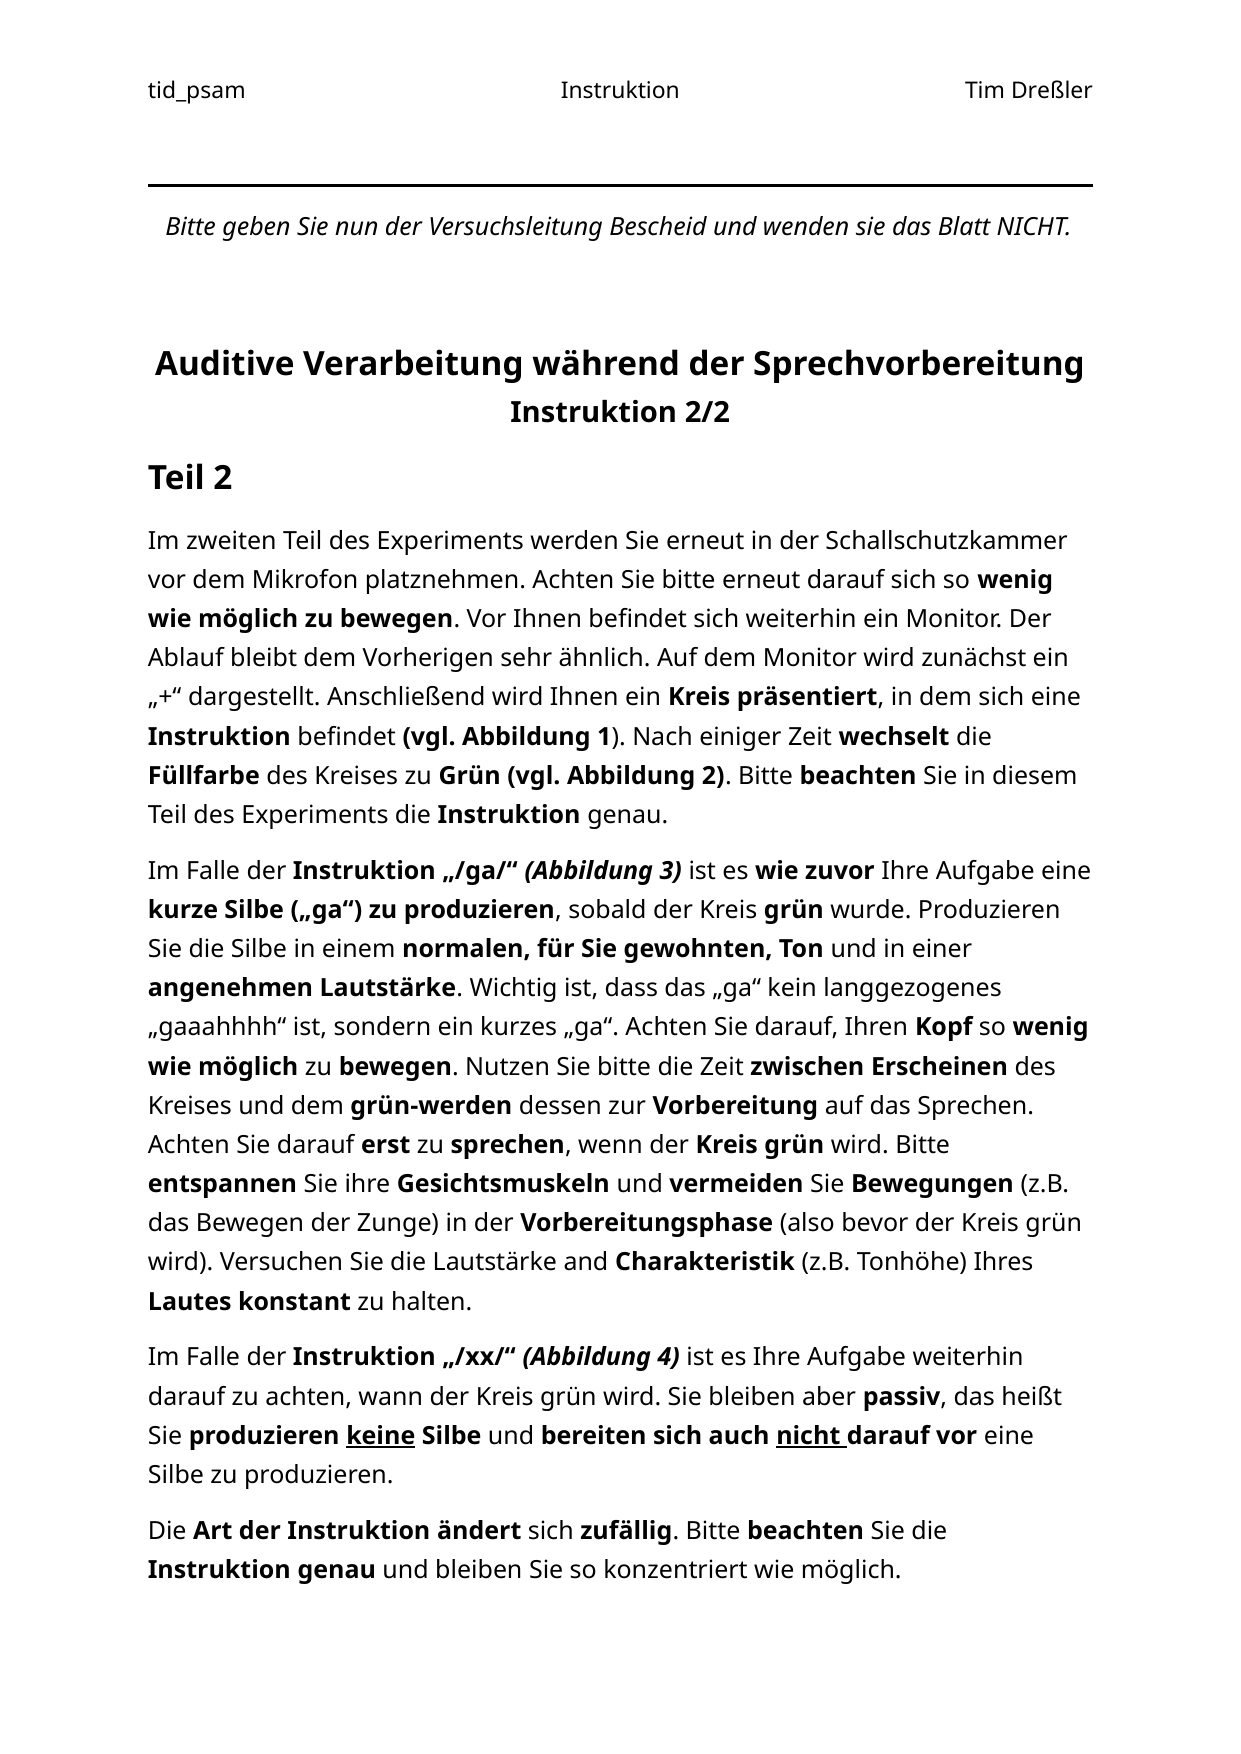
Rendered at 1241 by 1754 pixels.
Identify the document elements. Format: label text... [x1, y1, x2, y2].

text Im Falle der Instruktion „/xx/“ (Abbildung 4) ist es Ihre Aufgabe weiterhin darauf zu achten, wann der Kreis grün wird. Sie bleiben aber passiv, das heißt Sie produzieren keine Silbe und bereiten sich auch nicht darauf vor eine Silbe zu produzieren. [148, 1339, 1093, 1491]
text Im zweiten Teil des Experiments werden Sie erneut in der Schallschutzkammer vor dem Mikrofon platznehmen. Achten Sie bitte erneut darauf sich so wenig wie möglich zu bewegen. Vor Ihnen befindet sich weiterhin ein Monitor. Der Ablauf bleibt dem Vorherigen sehr ähnlich. Auf dem Monitor wird zunächst ein „+“ dargestellt. Anschließend wird Ihnen ein Kreis präsentiert, in dem sich eine Instruktion befindet (vgl. Abbildung 1). Nach einiger Zeit wechselt die Füllfarbe des Kreises zu Grün (vgl. Abbildung 2). Bitte beachten Sie in diesem Teil des Experiments die Instruktion genau. [148, 522, 1093, 831]
text Die Art der Instruktion ändert sich zufällig. Bitte beachten Sie die Instruktion genau und bleiben Sie so konzentriert wie möglich. [148, 1512, 1093, 1586]
text Im Falle der Instruktion „/ga/“ (Abbildung 3) ist es wie zuvor Ihre Aufgabe eine kurze Silbe („ga“) zu produzieren, sobald der Kreis grün wurde. Produzieren Sie die Silbe in einem normalen, für Sie gewohnten, Ton und in einer angenehmen Lautstärke. Wichtig ist, dass das „ga“ kein langgezogenes „gaaahhhh“ ist, sondern ein kurzes „ga“. Achten Sie darauf, Ihren Kopf so wenig wie möglich zu bewegen. Nutzen Sie bitte die Zeit zwischen Erscheinen des Kreises und dem grün-werden dessen zur Vorbereitung auf das Sprechen. Achten Sie darauf erst zu sprechen, wenn der Kreis grün wird. Bitte entspannen Sie ihre Gesichtsmuskeln und vermeiden Sie Bewegungen (z.B. das Bewegen der Zunge) in der Vorbereitungsphase (also bevor der Kreis grün wird). Versuchen Sie die Lautstärke and Charakteristik (z.B. Tonhöhe) Ihres Lautes konstant zu halten. [148, 852, 1093, 1317]
text Auditive Verarbeitung während der Sprechvorbereitung Instruktion 2/2 [148, 340, 1093, 431]
text Teil 2 [148, 453, 1093, 499]
text Bitte geben Sie nun der Versuchsleitung Bescheid und wenden sie das Blatt NICHT. [148, 209, 1093, 243]
